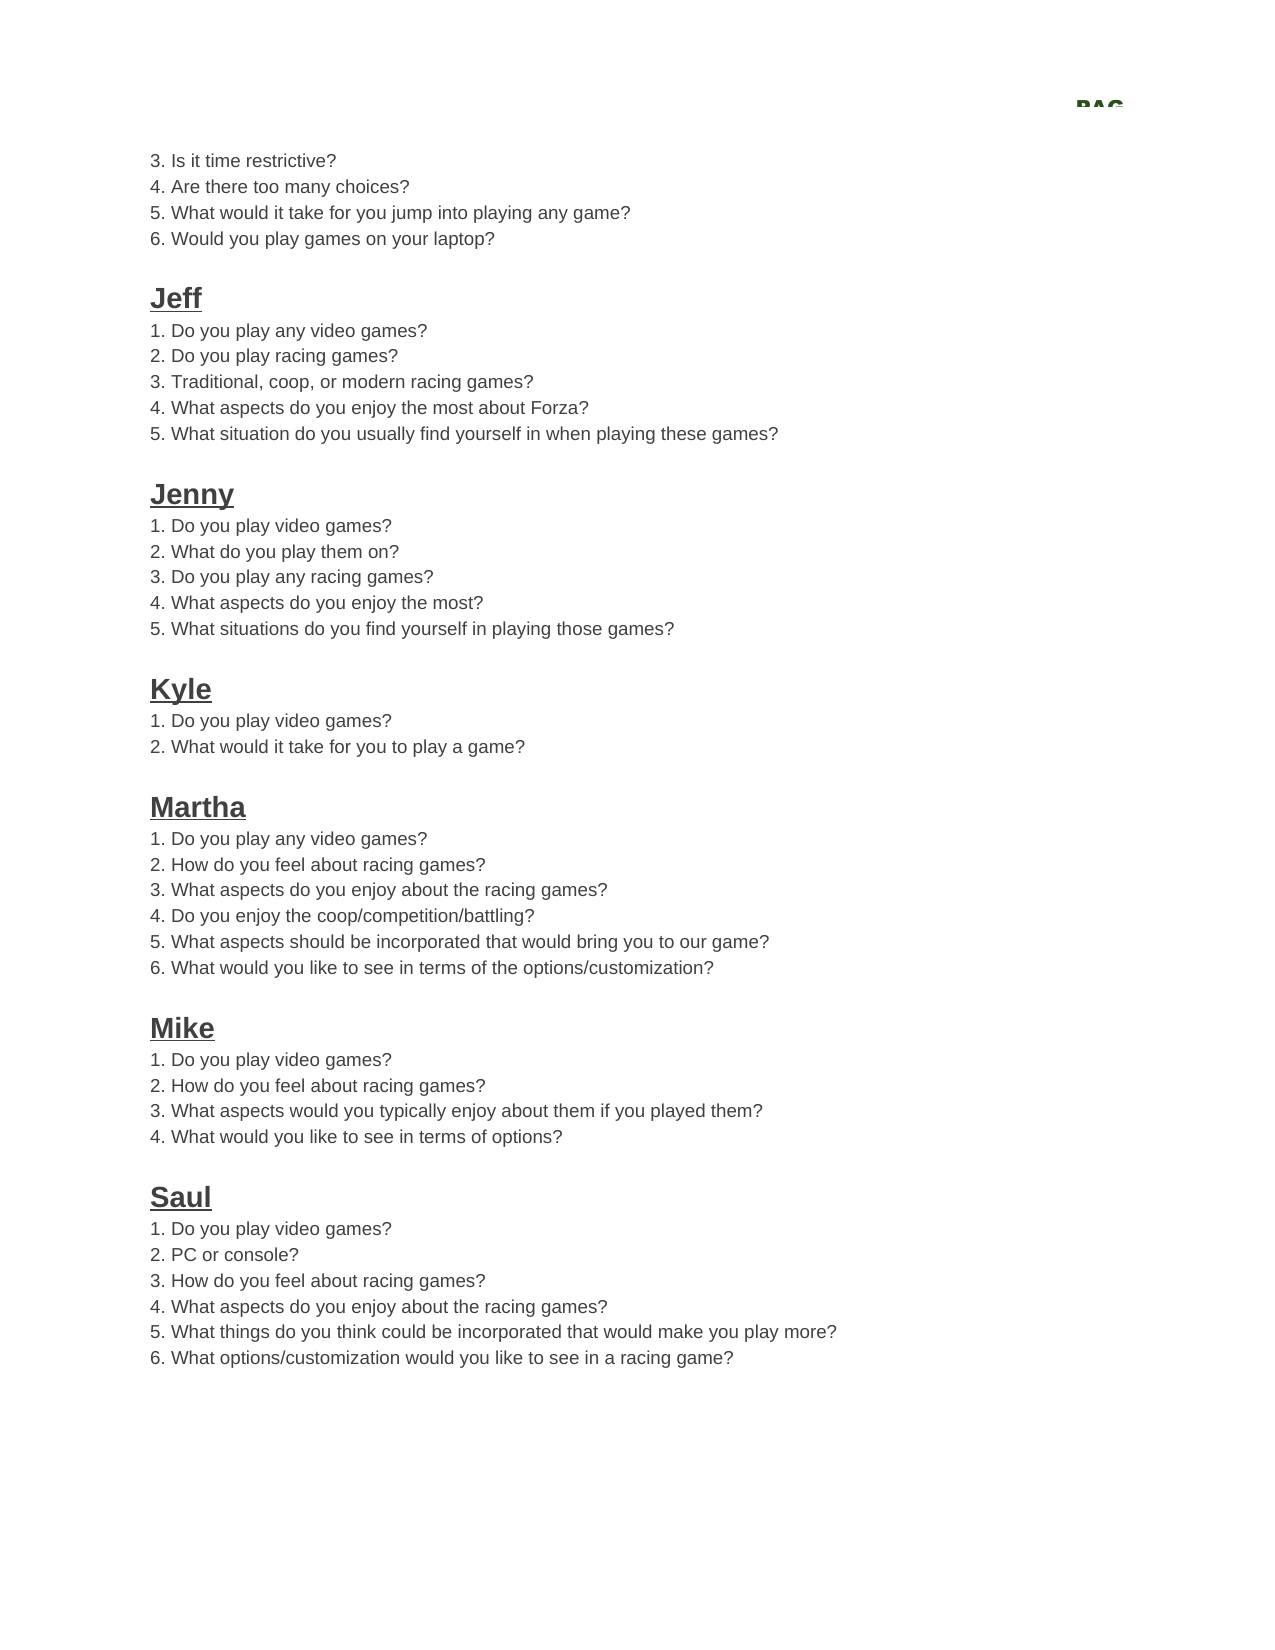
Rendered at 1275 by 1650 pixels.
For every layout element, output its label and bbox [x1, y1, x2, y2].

text [150, 150, 1125, 1369]
